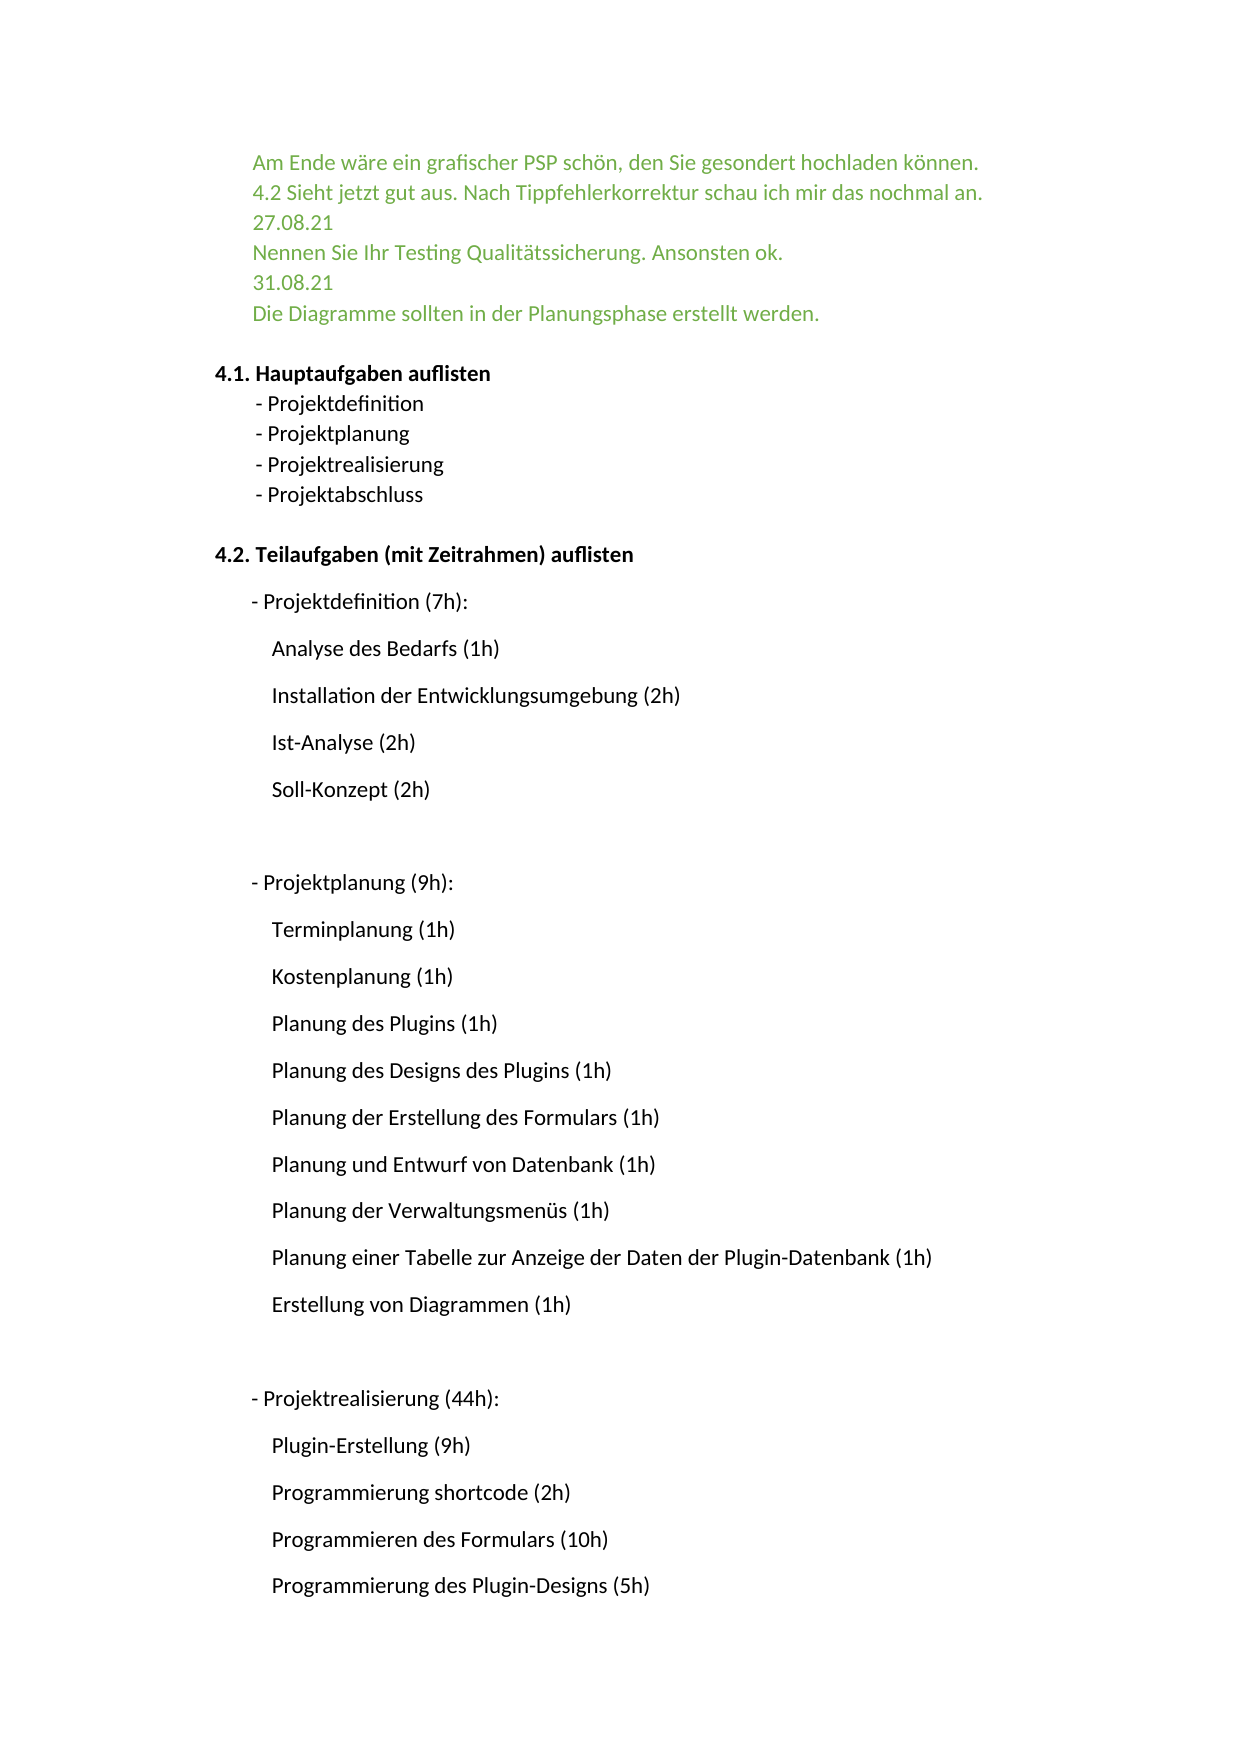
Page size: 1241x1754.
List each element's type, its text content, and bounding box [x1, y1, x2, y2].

list 27.08.21 [252, 208, 1063, 236]
text Erstellung von Diagrammen (1h) [251, 1290, 1063, 1318]
text Analyse des Bedarfs (1h) [251, 634, 1063, 662]
list Teilaufgaben (mit Zeitrahmen) auflisten [215, 540, 1063, 568]
text Ist-Analyse (2h) [251, 728, 1063, 756]
text Soll-Konzept (2h) [251, 775, 1063, 803]
list - Projektplanung [255, 419, 1063, 447]
text Planung und Entwurf von Datenbank (1h) [251, 1150, 1063, 1178]
list Die Diagramme sollten in der Planungsphase erstellt werden. [252, 299, 1063, 327]
text - Projektrealisierung (44h): [251, 1384, 1063, 1412]
list 4.2 Sieht jetzt gut aus. Nach Tippfehlerkorrektur schau ich mir das nochmal an. [252, 178, 1063, 206]
list - Projektdefinition [255, 389, 1063, 417]
text Kostenplanung (1h) [251, 962, 1063, 990]
text Plugin-Erstellung (9h) [251, 1431, 1063, 1459]
text Terminplanung (1h) [251, 915, 1063, 943]
text Planung der Erstellung des Formulars (1h) [251, 1103, 1063, 1131]
list Hauptaufgaben auflisten [215, 359, 1063, 387]
list - Projektabschluss [255, 480, 1063, 508]
list 31.08.21 [252, 268, 1063, 296]
list - Projektrealisierung [255, 450, 1063, 478]
text Programmierung des Plugin-Designs (5h) [251, 1572, 1063, 1599]
text - Projektplanung (9h): [251, 868, 1063, 896]
text Programmieren des Formulars (10h) [251, 1525, 1063, 1553]
list Nennen Sie Ihr Testing Qualitätssicherung. Ansonsten ok. [252, 238, 1063, 266]
text Programmierung shortcode (2h) [251, 1478, 1063, 1506]
text Installation der Entwicklungsumgebung (2h) [251, 681, 1063, 709]
text Planung der Verwaltungsmenüs (1h) [251, 1197, 1063, 1224]
text Planung des Designs des Plugins (1h) [251, 1056, 1063, 1084]
text - Projektdefinition (7h): [251, 587, 1063, 615]
list Am Ende wäre ein grafischer PSP schön, den Sie gesondert hochladen können. [252, 148, 1063, 176]
text Planung einer Tabelle zur Anzeige der Daten der Plugin-Datenbank (1h) [251, 1243, 1063, 1271]
text Planung des Plugins (1h) [251, 1009, 1063, 1037]
